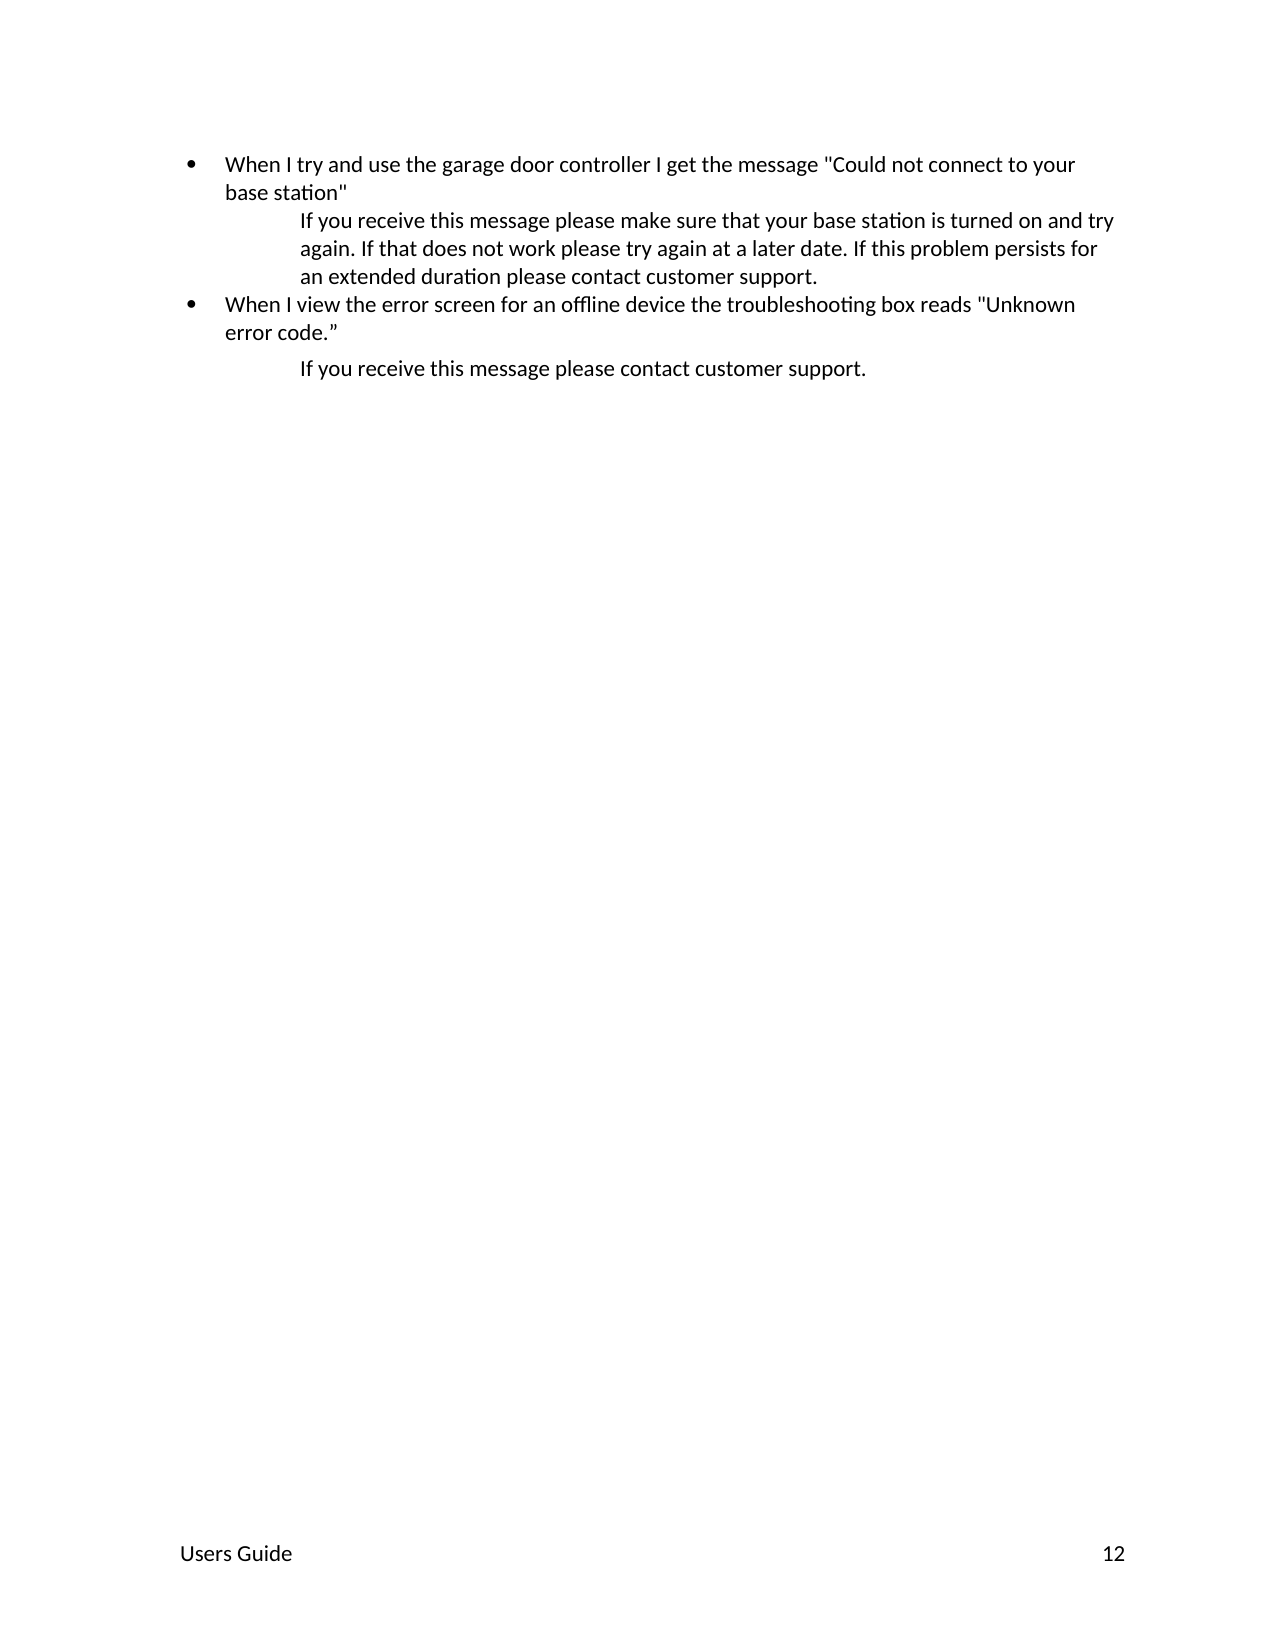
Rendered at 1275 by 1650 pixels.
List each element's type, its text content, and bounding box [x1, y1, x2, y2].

list When I try and use the garage door controller I get the message "Could not connect to your base station" [187, 150, 1125, 206]
list When I view the error screen for an offline device the troubleshooting box reads "Unknown error code.” [187, 290, 1125, 346]
list If you receive this message please make sure that your base station is turned on and try again. If that does not work please try again at a later date. If this problem persists for an extended duration please contact customer support. [300, 206, 1125, 290]
text If you receive this message please contact customer support. [270, 354, 1125, 382]
